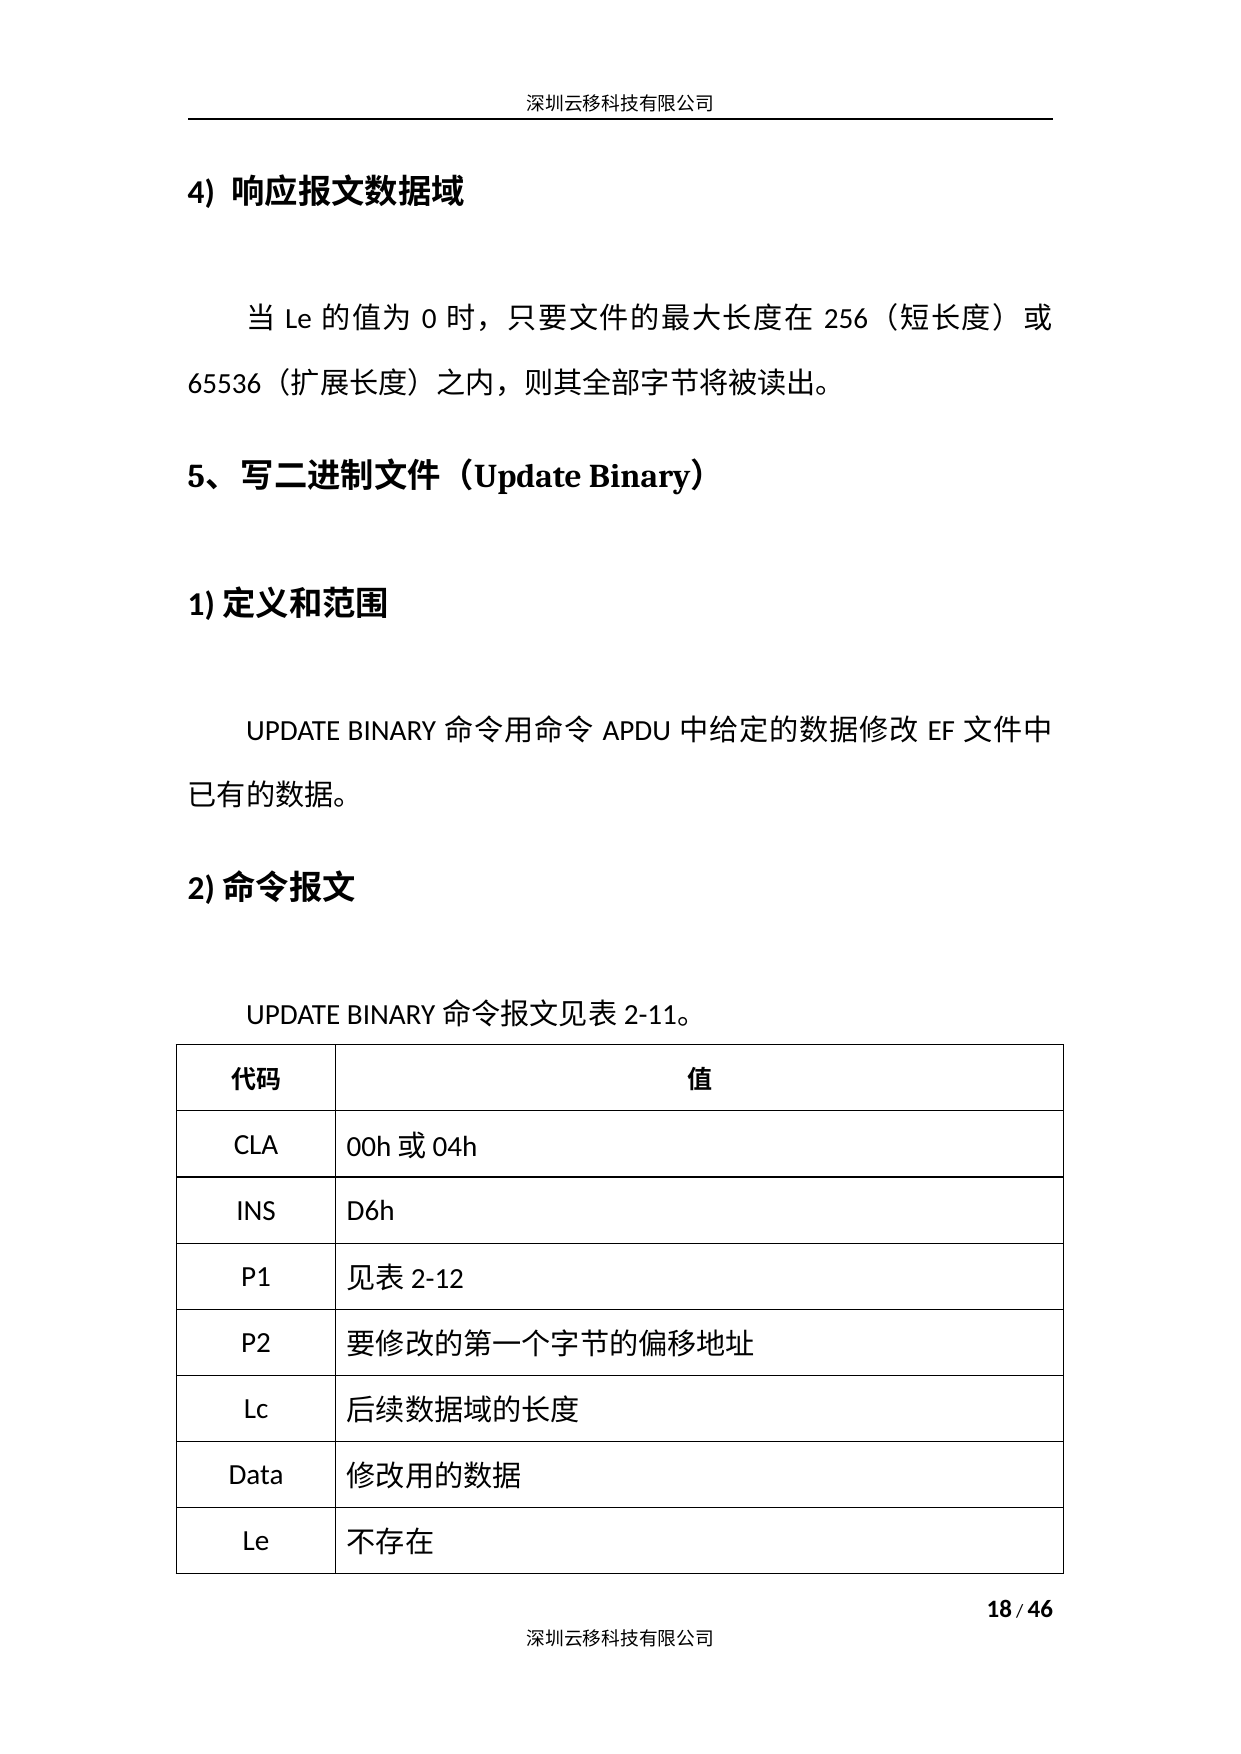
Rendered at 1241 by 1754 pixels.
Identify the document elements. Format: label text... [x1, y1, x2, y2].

table_cell D6h [336, 1178, 1063, 1242]
table_cell 00h或04h [336, 1111, 1063, 1176]
table_header 值 [336, 1045, 1063, 1110]
table_cell Data [177, 1442, 335, 1507]
text UPDATE BINARY 命令用命令 APDU 中给定的数据修改 EF 文件中已有的数据。 [187, 695, 1053, 825]
text UPDATE BINARY 命令报文见表 2-11。 [187, 979, 1053, 1044]
subtitle 写二进制文件（Update Binary） [187, 441, 1053, 506]
table_cell 不存在 [336, 1508, 1063, 1573]
table_cell P1 [177, 1244, 335, 1308]
table_header 代码 [177, 1045, 335, 1110]
subtitle 2) 命令报文 [187, 852, 1053, 917]
table_cell 见表2-12 [336, 1244, 1063, 1308]
table_cell P2 [177, 1310, 335, 1374]
table_cell Le [177, 1508, 335, 1573]
subtitle 1) 定义和范围 [187, 568, 1053, 633]
table_cell 要修改的第一个字节的偏移地址 [336, 1310, 1063, 1374]
subtitle 响应报文数据域 [187, 156, 1053, 221]
table_cell CLA [177, 1111, 335, 1176]
table_cell 后续数据域的长度 [336, 1376, 1063, 1441]
table_cell Lc [177, 1376, 335, 1441]
table_cell INS [177, 1178, 335, 1242]
text 当 Le 的值为 0 时，只要文件的最大长度在 256（短长度）或 65536（扩展长度）之内，则其全部字节将被读出。 [187, 284, 1053, 414]
table_cell 修改用的数据 [336, 1442, 1063, 1507]
